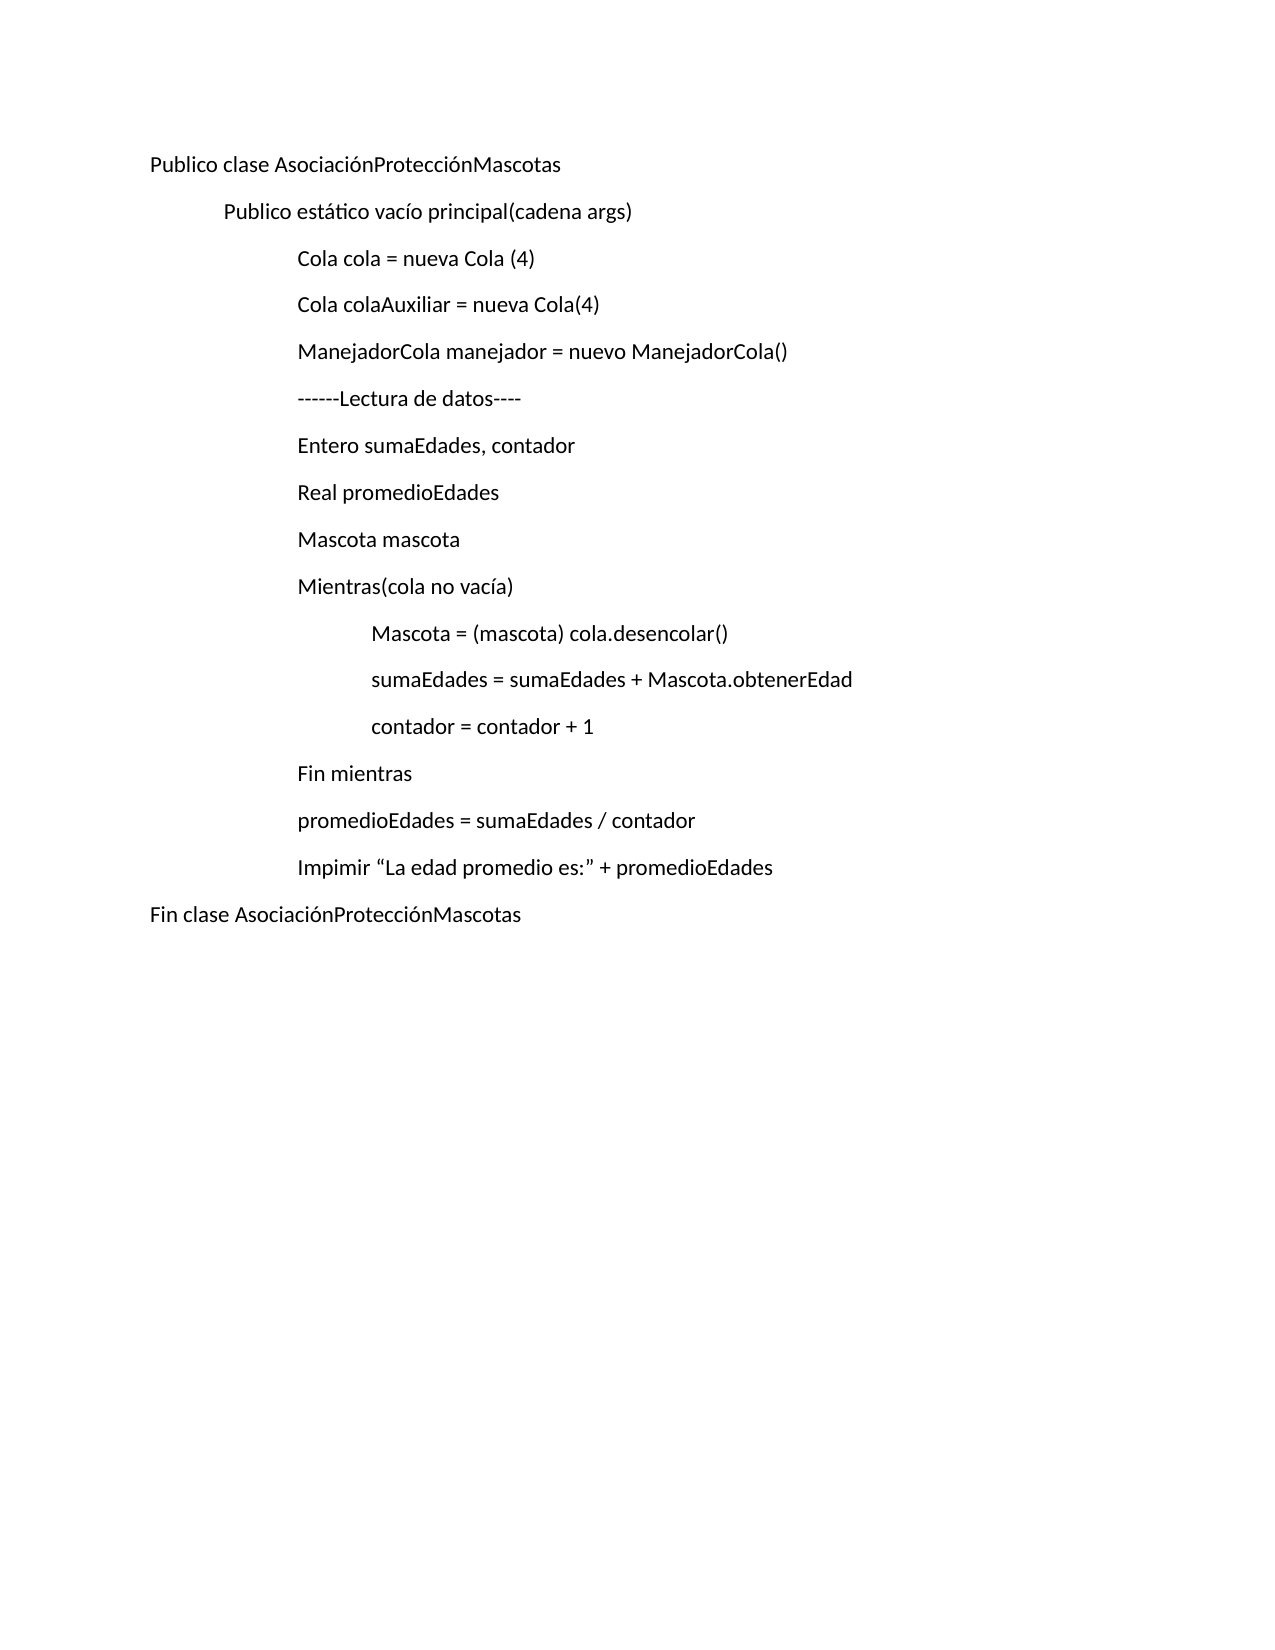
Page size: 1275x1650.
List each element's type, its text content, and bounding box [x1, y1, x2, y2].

text Entero sumaEdades, contador [150, 431, 1125, 459]
text Fin clase AsociaciónProtecciónMascotas [150, 900, 1125, 928]
text Publico clase AsociaciónProtecciónMascotas [150, 150, 1125, 178]
text contador = contador + 1 [150, 712, 1125, 741]
text Mascota = (mascota) cola.desencolar() [150, 619, 1125, 647]
text promedioEdades = sumaEdades / contador [150, 806, 1125, 834]
text ManejadorCola manejador = nuevo ManejadorCola() [150, 337, 1125, 366]
text Mientras(cola no vacía) [150, 572, 1125, 600]
text Impimir “La edad promedio es:” + promedioEdades [150, 853, 1125, 881]
text Cola cola = nueva Cola (4) [150, 244, 1125, 272]
text Real promedioEdades [150, 478, 1125, 506]
text sumaEdades = sumaEdades + Mascota.obtenerEdad [150, 666, 1125, 694]
text Fin mientras [150, 759, 1125, 787]
text Cola colaAuxiliar = nueva Cola(4) [150, 291, 1125, 319]
text Publico estático vacío principal(cadena args) [150, 197, 1125, 225]
text ------Lectura de datos---- [150, 384, 1125, 412]
text Mascota mascota [150, 525, 1125, 553]
